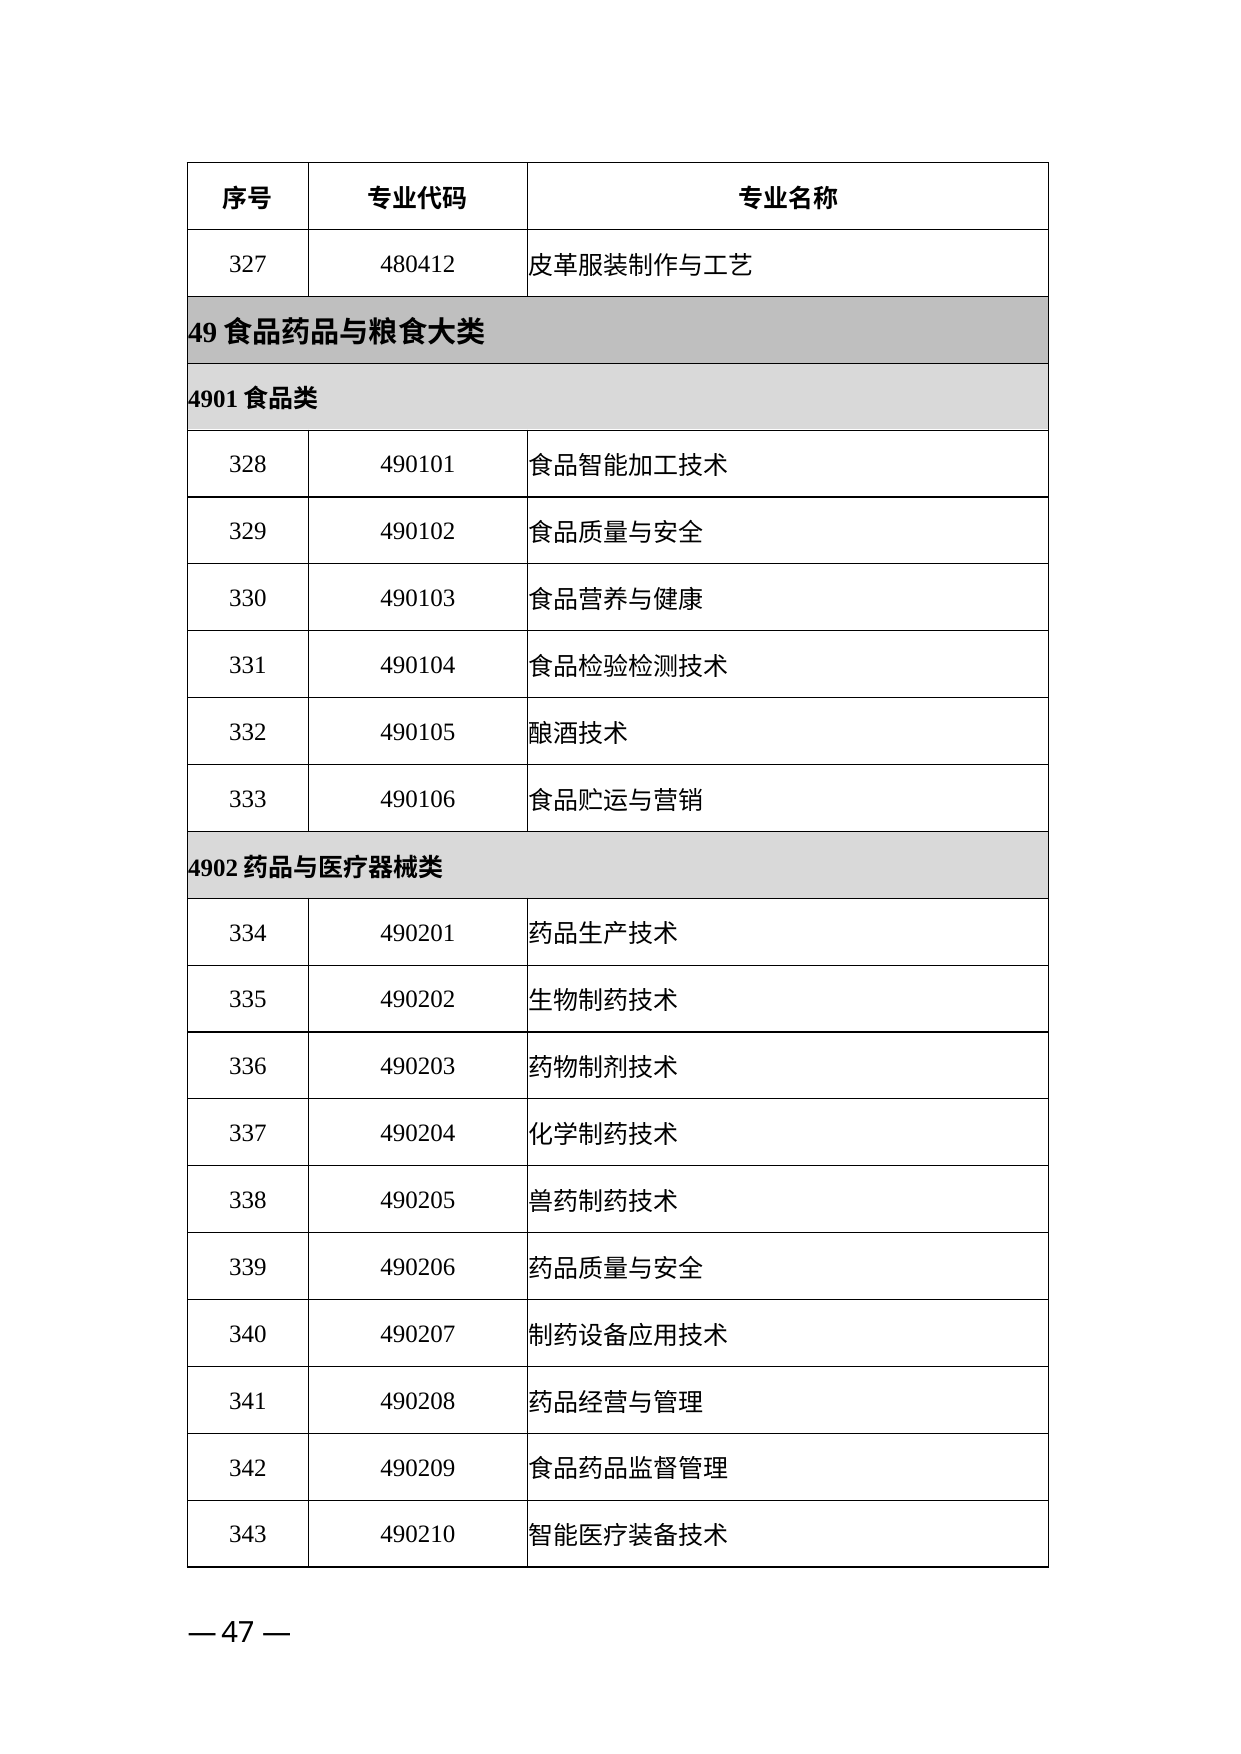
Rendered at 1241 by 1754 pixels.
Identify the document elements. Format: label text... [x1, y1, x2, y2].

table_cell 化学制药技术 [528, 1099, 1048, 1165]
table_cell 329 [188, 498, 308, 563]
table_cell 490105 [309, 698, 527, 764]
table_cell 490202 [309, 966, 527, 1031]
table_cell 343 [188, 1501, 308, 1566]
table_cell 490102 [309, 498, 527, 563]
table_cell 制药设备应用技术 [528, 1300, 1048, 1366]
table_cell 480412 [309, 230, 527, 296]
table_cell 490210 [309, 1501, 527, 1566]
table_cell 4902药品与医疗器械类 [188, 832, 1048, 898]
table_cell 4901食品类 [188, 364, 1048, 429]
table_cell 酿酒技术 [528, 698, 1048, 764]
table_cell 335 [188, 966, 308, 1031]
table_cell 490203 [309, 1033, 527, 1098]
table_cell 490103 [309, 564, 527, 630]
table_cell 490201 [309, 899, 527, 964]
table_cell 药物制剂技术 [528, 1033, 1048, 1098]
table_cell 食品营养与健康 [528, 564, 1048, 630]
table_cell 食品检验检测技术 [528, 631, 1048, 697]
table_cell 食品药品监督管理 [528, 1434, 1048, 1499]
table_cell 490205 [309, 1166, 527, 1232]
table_cell 490204 [309, 1099, 527, 1165]
table_cell 食品质量与安全 [528, 498, 1048, 563]
table_cell 生物制药技术 [528, 966, 1048, 1031]
table_cell 49食品药品与粮食大类 [188, 297, 1048, 363]
table_cell 337 [188, 1099, 308, 1165]
table_cell 332 [188, 698, 308, 764]
table_cell 339 [188, 1233, 308, 1299]
table_cell 皮革服装制作与工艺 [528, 230, 1048, 296]
table_cell 331 [188, 631, 308, 697]
table_cell 336 [188, 1033, 308, 1098]
table_cell 药品生产技术 [528, 899, 1048, 964]
table_cell 341 [188, 1367, 308, 1433]
table_cell 490209 [309, 1434, 527, 1499]
table_header 专业名称 [528, 163, 1048, 229]
table_cell 食品贮运与营销 [528, 765, 1048, 831]
table_cell 490207 [309, 1300, 527, 1366]
table_cell 328 [188, 431, 308, 496]
table_cell 药品经营与管理 [528, 1367, 1048, 1433]
table_header 序号 [188, 163, 308, 229]
table_header 专业代码 [309, 163, 527, 229]
table_cell 490104 [309, 631, 527, 697]
table_cell 338 [188, 1166, 308, 1232]
table_cell 342 [188, 1434, 308, 1499]
table_cell 智能医疗装备技术 [528, 1501, 1048, 1566]
table_cell 490206 [309, 1233, 527, 1299]
table_cell 340 [188, 1300, 308, 1366]
table_cell 药品质量与安全 [528, 1233, 1048, 1299]
table_cell 兽药制药技术 [528, 1166, 1048, 1232]
table_cell 333 [188, 765, 308, 831]
table_cell 490106 [309, 765, 527, 831]
table_cell 490101 [309, 431, 527, 496]
table_cell 食品智能加工技术 [528, 431, 1048, 496]
table_cell 334 [188, 899, 308, 964]
table_cell 490208 [309, 1367, 527, 1433]
table_cell 327 [188, 230, 308, 296]
table_cell 330 [188, 564, 308, 630]
